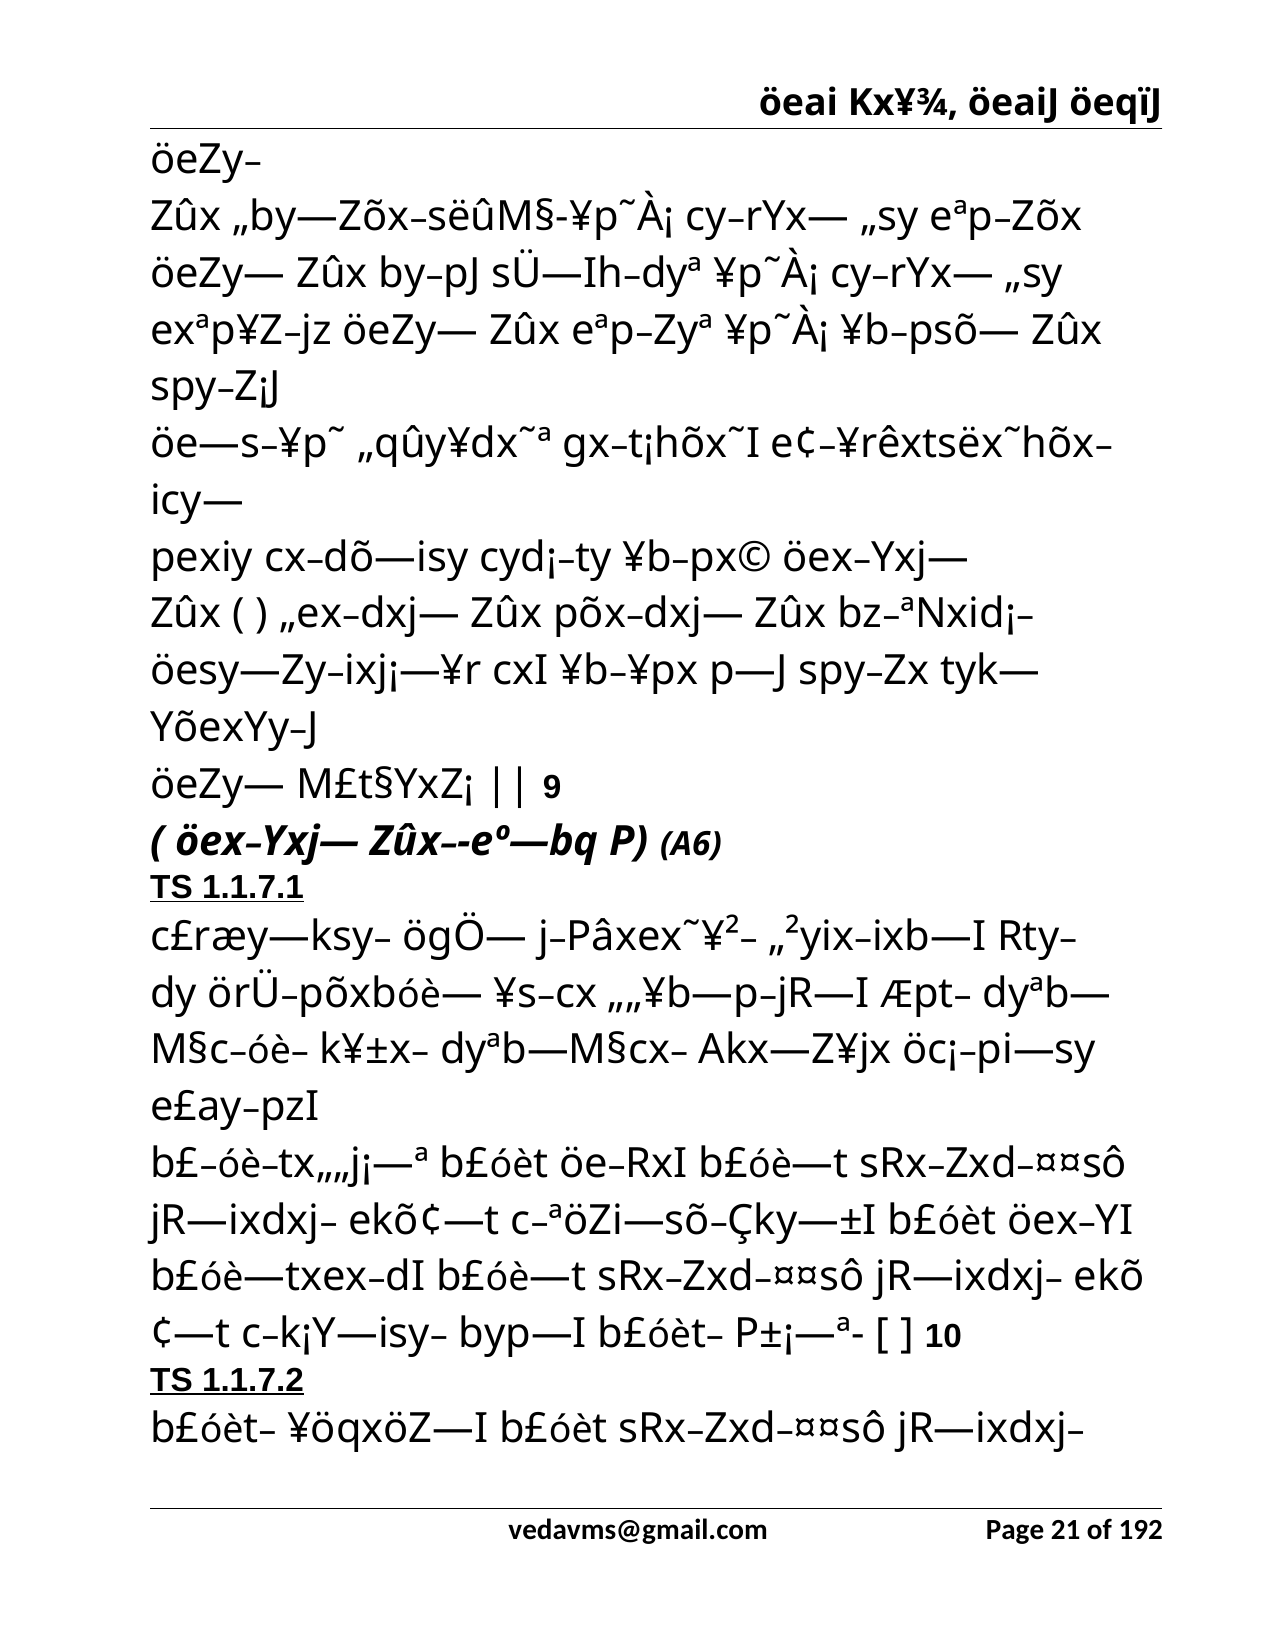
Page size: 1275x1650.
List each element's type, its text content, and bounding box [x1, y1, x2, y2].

text b£–óè–tx„„j¡—ª b£óèt öe–RxI b£óè—t sRx–Zxd–¤¤sô [150, 1133, 1162, 1189]
text öe—s–¥p˜ „qûy¥dx˜ª gx–t¡hõx˜I e¢–¥rêxtsëx˜hõx–icy— [150, 413, 1162, 527]
text Zûx ( ) „ex–dxj— Zûx põx–dxj— Zûx bz–ªNxid¡– [150, 583, 1162, 640]
text ( öex–Yxj— Zûx–-eº—bq P) (A6) [150, 810, 1162, 867]
text öesy—Zy–ixj¡—¥r cxI ¥b–¥px p—J spy–Zx tyk—YõexYy–J [150, 640, 1162, 754]
text öeZy— M£t§YxZ¡ || 9 [150, 754, 1162, 810]
text jR—ixdxj– ekõ¢—t c–ªöZi—sõ–Çky—±I b£óèt öex–YI b£óè—txex–dI b£óè—t sRx–Zxd–¤¤sô jR—ixdxj– ekõ¢—t c–k¡Y—isy– byp—I b£óèt– P±¡—ª- [ ] 10 [150, 1189, 1162, 1360]
text Zûx „by—Zõx–sëûM§-¥p˜À¡ cy–rYx— „sy eªp–Zõx öeZy— Zûx by–pJ sÜ—Ih–dyª ¥p˜À¡ cy–rYx— „sy exªp¥Z–jz öeZy— Zûx eªp–Zyª ¥p˜À¡ ¥b–psõ— Zûx spy–Z¡J [150, 186, 1162, 413]
text dy örÜ–põxbóè— ¥s–cx „„¥b—p–jR—I Æpt– dyªb—M§c–óè– k¥±x– dyªb—M§cx– Akx—Z¥jx öc¡–pi—sy e£ay–pzI [150, 962, 1162, 1133]
text pexiy cx–dõ—isy cyd¡–ty ¥b–px© öex–Yxj— [150, 527, 1162, 583]
text c£ræy—ksy– ögÖ— j–Pâxex˜¥²– „²yix–ixb—I Rty– [150, 906, 1162, 962]
text TS 1.1.7.2 [150, 1360, 1162, 1398]
text öeZy— Zûx e£ay–pz¥p˜À¡ by–pJ sÜ—Ih–dyk—sy– öeZy– [150, 129, 1162, 186]
text TS 1.1.7.1 [150, 867, 1162, 906]
text b£óèt– ¥öqxöZ—I b£óèt sRx–Zxd–¤¤sô jR—ixdxj– [150, 1398, 1162, 1455]
